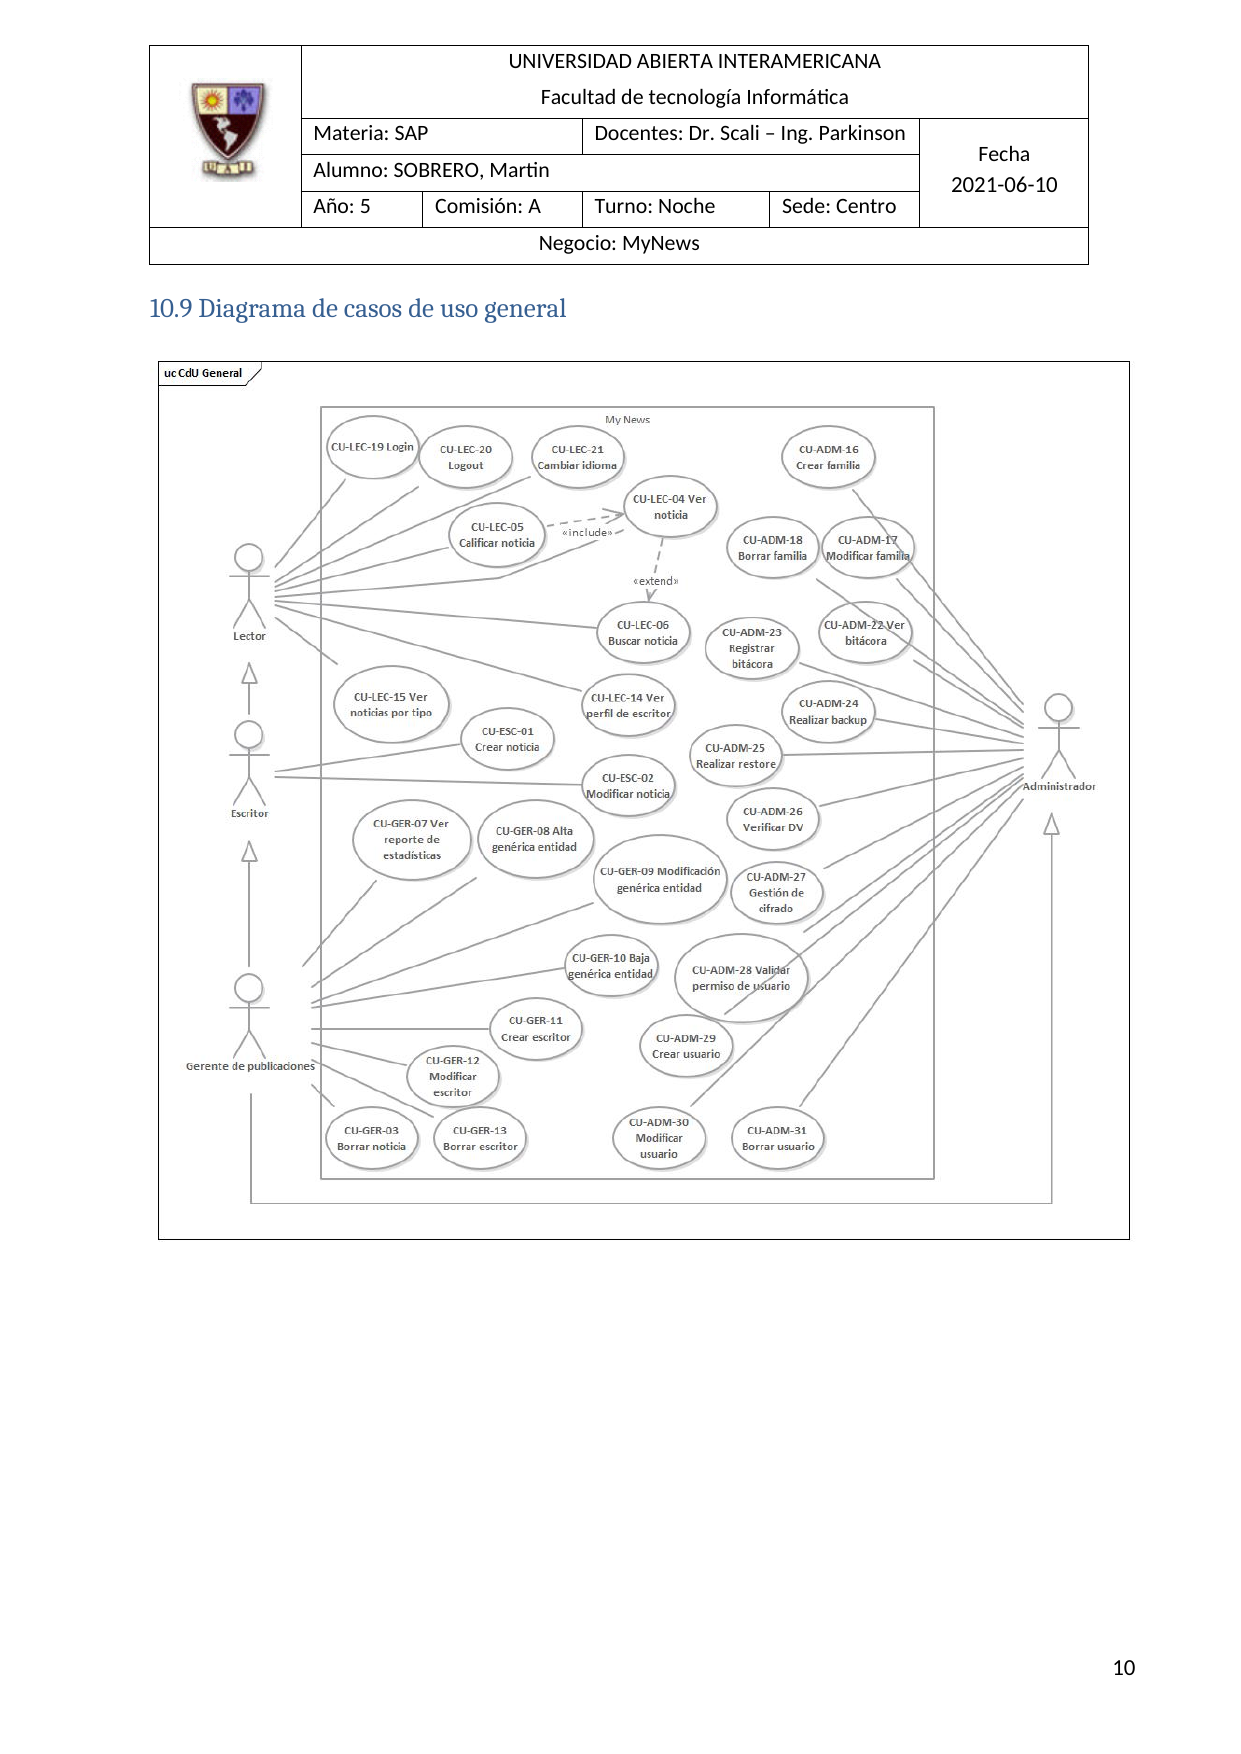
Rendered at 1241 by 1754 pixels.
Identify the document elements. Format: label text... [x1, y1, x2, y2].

picture [150, 353, 1136, 1245]
subtitle 10.9 Diagrama de casos de uso general [150, 293, 1135, 324]
picture [177, 74, 278, 187]
